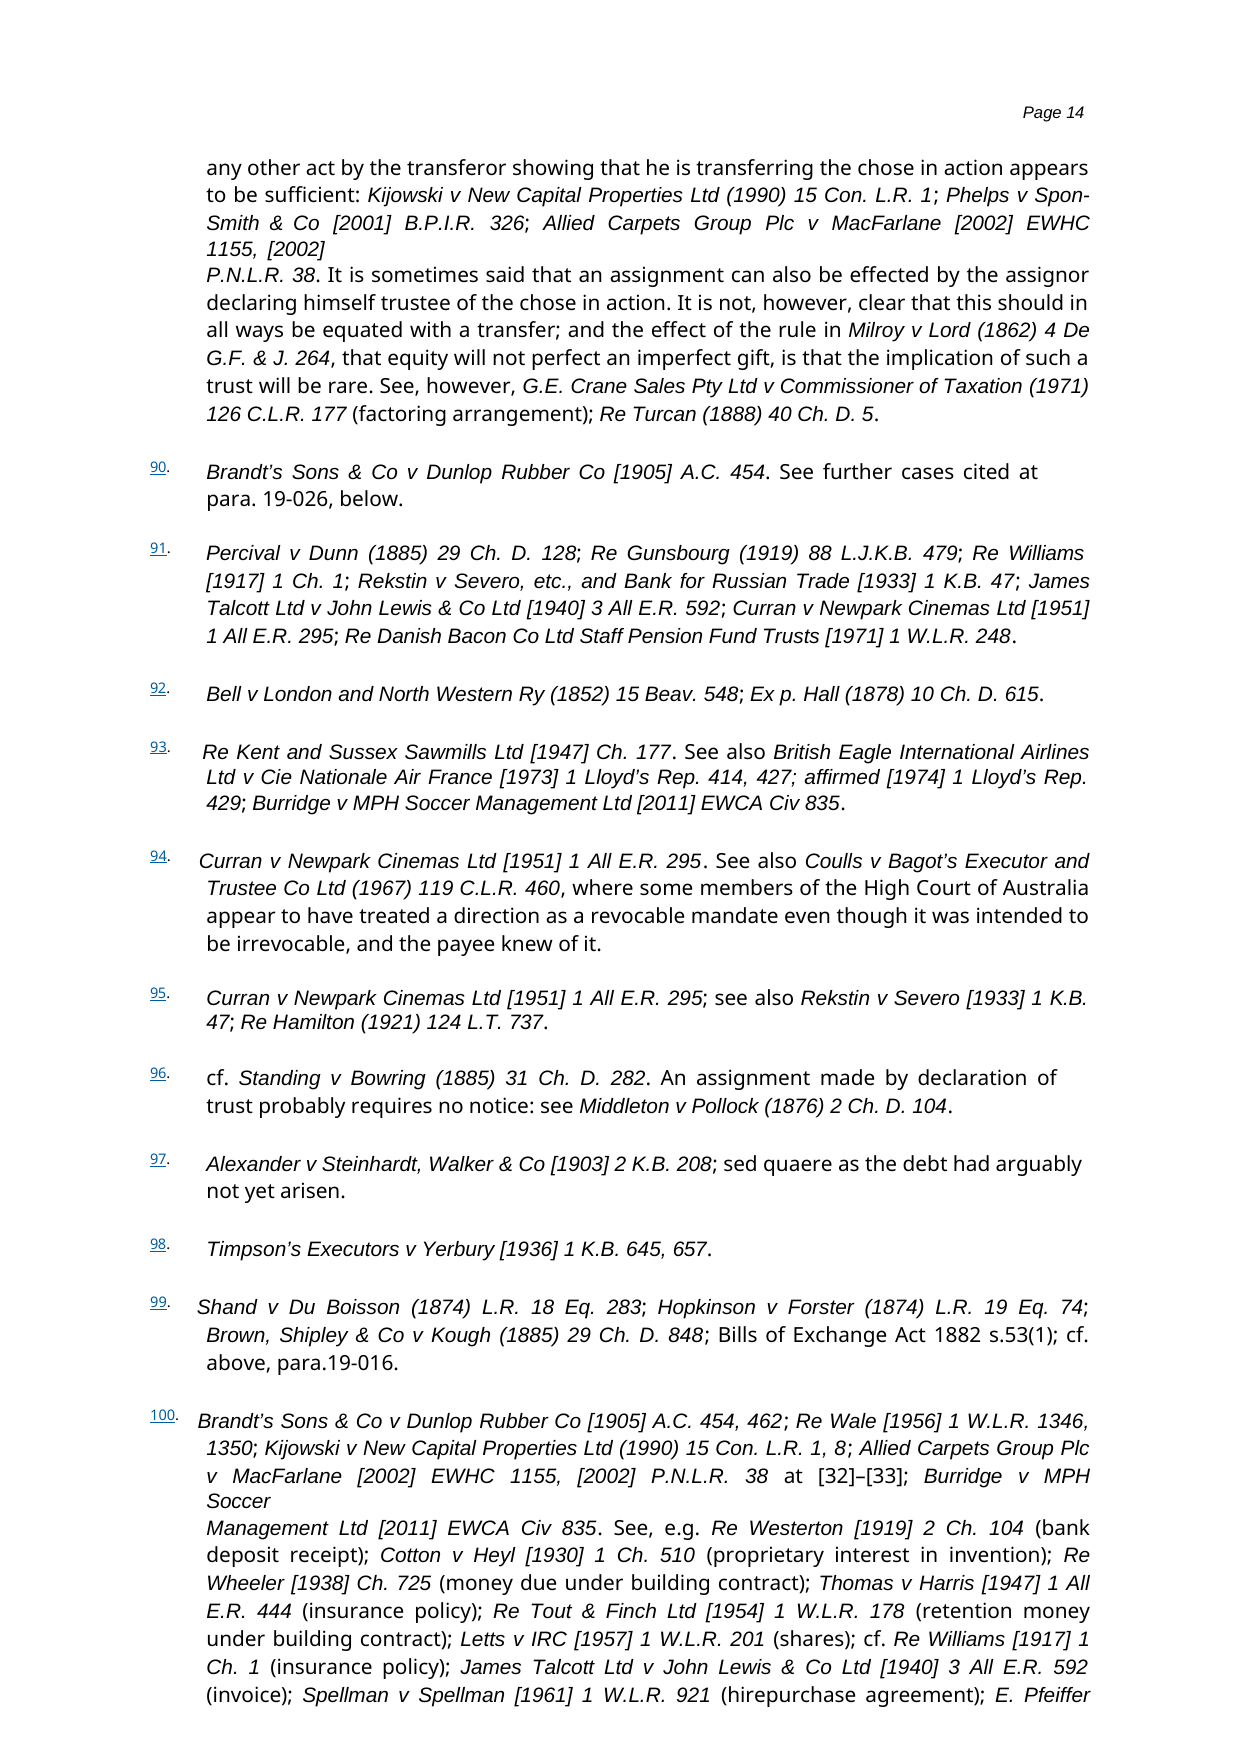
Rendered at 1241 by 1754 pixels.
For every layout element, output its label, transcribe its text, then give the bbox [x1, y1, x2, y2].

text [1917] 1 Ch. 1; Rekstin v Severo, etc., and Bank for Russian Trade [1933] 1 K.B. 47; James Talcott Ltd v John Lewis & Co Ltd [1940] 3 All E.R. 592; Curran v Newpark Cinemas Ltd [1951] 1 All E.R. 295; Re Danish Bacon Co Ltd Staff Pension Fund Trusts [1971] 1 W.L.R. 248. [206, 566, 1090, 649]
text 92. Bell v London and North Western Ry (1852) 15 Beav. 548; Ex p. Hall (1878) 10 Ch. D. 615. [150, 678, 1107, 707]
text 95. Curran v Newpark Cinemas Ltd [1951] 1 All E.R. 295; see also Rekstin v Severo [1933] 1 K.B. [150, 987, 1107, 1010]
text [206, 1513, 1090, 1708]
text any other act by the transferor showing that he is transferring the chose in action appears to be sufficient: Kijowski v New Capital Properties Ltd (1990) 15 Con. L.R. 1; Phelps v Spon-Smith & Co [2001] B.P.I.R. 326; Allied Carpets Group Plc v MacFarlane [2002] EWHC 1155, [2002] [206, 153, 1090, 260]
text 97. Alexander v Steinhardt, Walker & Co [1903] 2 K.B. 208; sed quaere as the debt had arguably not yet arisen. [150, 1149, 1090, 1205]
text 93. Re Kent and Sussex Sawmills Ltd [1947] Ch. 177. See also British Eagle International Airlines Ltd v Cie Nationale Air France [1973] 1 Lloyd’s Rep. 414, 427; affirmed [1974] 1 Lloyd’s Rep. 429; Burridge v MPH Soccer Management Ltd [2011] EWCA Civ 835. [150, 737, 1090, 816]
text 94. Curran v Newpark Cinemas Ltd [1951] 1 All E.R. 295. See also Coulls v Bagot’s Executor and Trustee Co Ltd (1967) 119 C.L.R. 460, where some members of the High Court of Australia appear to have treated a direction as a revocable mandate even though it was intended to be irrevocable, and the payee knew of it. [150, 846, 1090, 958]
text 47; Re Hamilton (1921) 124 L.T. 737. [206, 1010, 1107, 1034]
text 90. Brandt’s Sons & Co v Dunlop Rubber Co [1905] A.C. 454. See further cases cited at para. 19-026, below. [150, 457, 1090, 513]
text 96. cf. Standing v Bowring (1885) 31 Ch. D. 282. An assignment made by declaration of trust probably requires no notice: see Middleton v Pollock (1876) 2 Ch. D. 104. [150, 1063, 1090, 1119]
text 100. Brandt’s Sons & Co v Dunlop Rubber Co [1905] A.C. 454, 462; Re Wale [1956] 1 W.L.R. 1346, 1350; Kijowski v New Capital Properties Ltd (1990) 15 Con. L.R. 1, 8; Allied Carpets Group Plc v MacFarlane [2002] EWHC 1155, [2002] P.N.L.R. 38 at [32]–[33]; Burridge v MPH Soccer [150, 1406, 1090, 1513]
text 91. Percival v Dunn (1885) 29 Ch. D. 128; Re Gunsbourg (1919) 88 L.J.K.B. 479; Re Williams [150, 542, 1107, 566]
text 98. Timpson’s Executors v Yerbury [1936] 1 K.B. 645, 657. [150, 1234, 1107, 1263]
text 99. Shand v Du Boisson (1874) L.R. 18 Eq. 283; Hopkinson v Forster (1874) L.R. 19 Eq. 74; Brown, Shipley & Co v Kough (1885) 29 Ch. D. 848; Bills of Exchange Act 1882 s.53(1); cf. above, para.19-016. [150, 1292, 1090, 1376]
text P.N.L.R. 38. It is sometimes said that an assignment can also be effected by the assignor declaring himself trustee of the chose in action. It is not, however, clear that this should in all ways be equated with a transfer; and the effect of the rule in Milroy v Lord (1862) 4 De G.F. & J. 264, that equity will not perfect an imperfect gift, is that the implication of such a trust will be rare. See, however, G.E. Crane Sales Pty Ltd v Commissioner of Taxation (1971) 126 C.L.R. 177 (factoring arrangement); Re Turcan (1888) 40 Ch. D. 5. [206, 260, 1090, 428]
